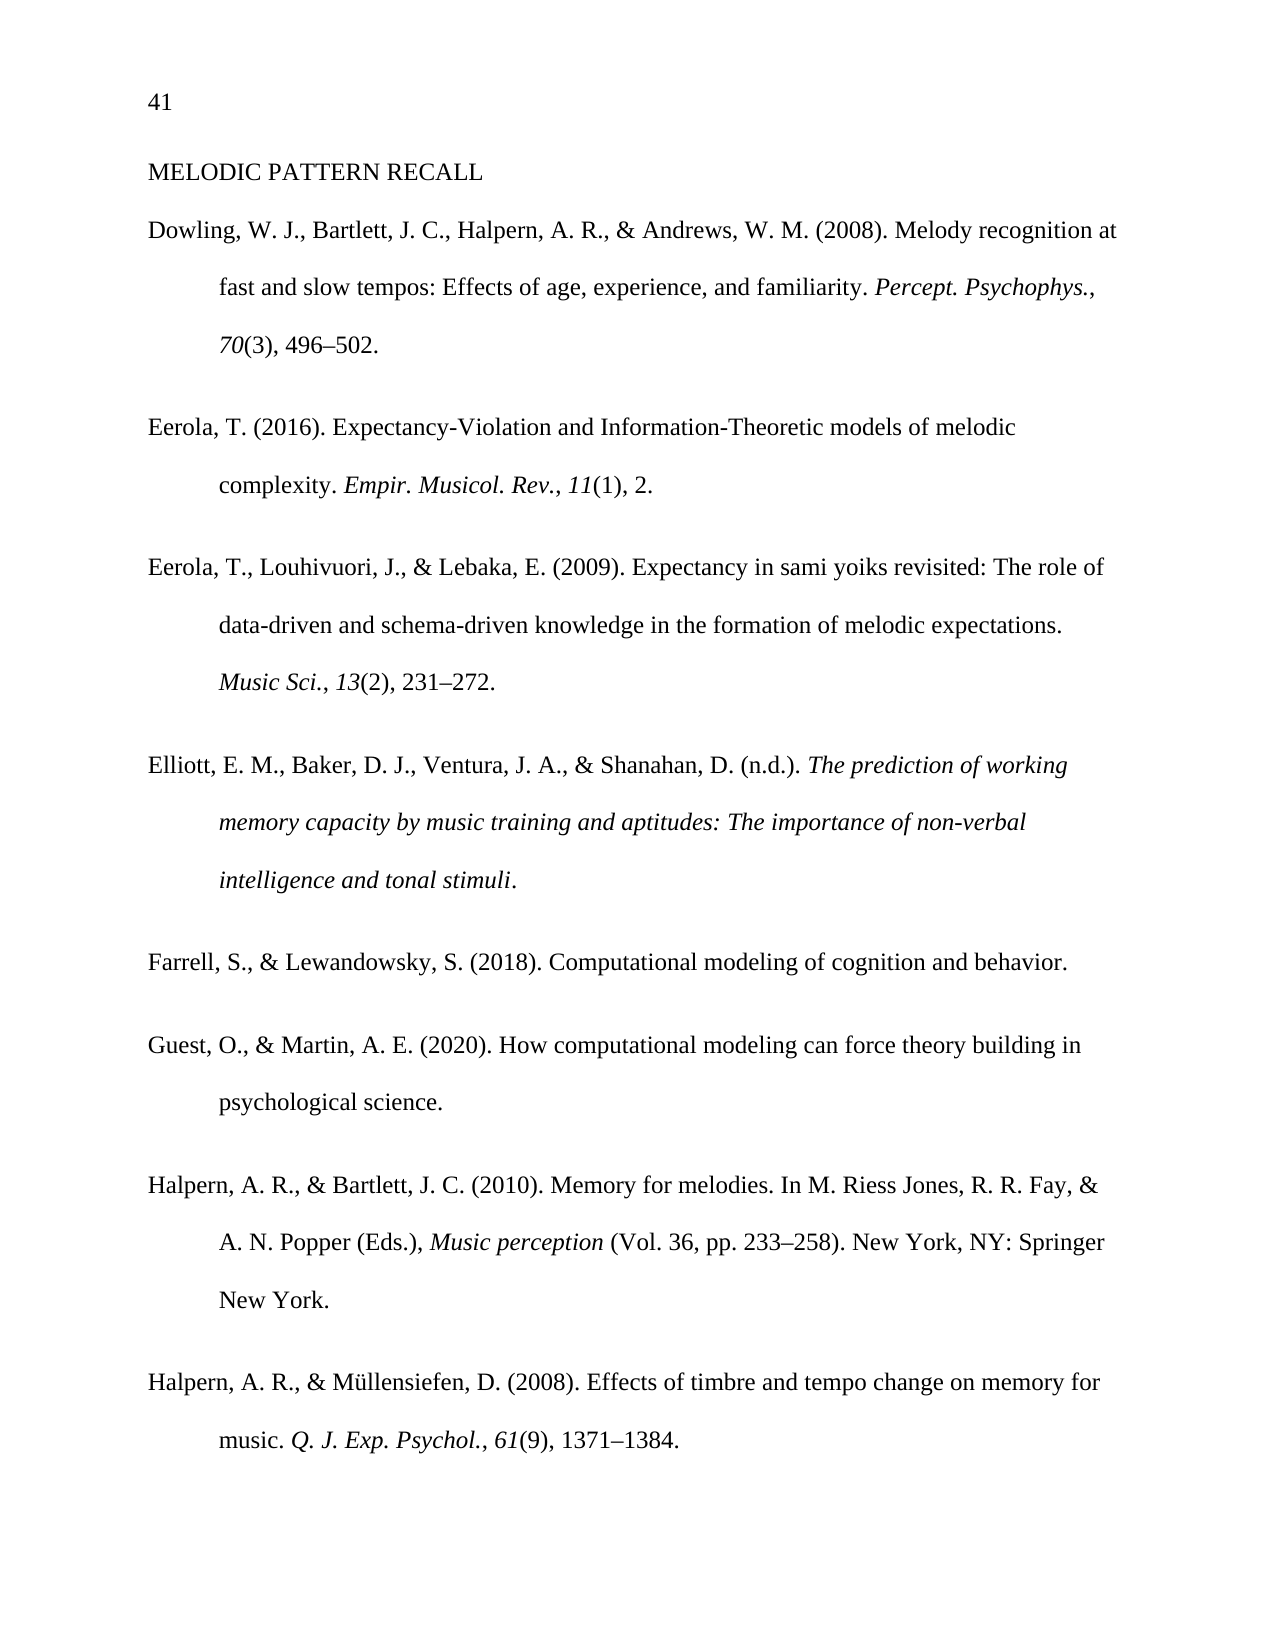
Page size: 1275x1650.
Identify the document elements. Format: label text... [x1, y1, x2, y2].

text Halpern, A. R., & Müllensiefen, D. (2008). Effects of timbre and tempo change on memory for music. Q. J. Exp. Psychol., 61(9), 1371–1384. [148, 1367, 1127, 1454]
text Eerola, T., Louhivuori, J., & Lebaka, E. (2009). Expectancy in sami yoiks revisited: The role of data-driven and schema-driven knowledge in the formation of melodic expectations. Music Sci., 13(2), 231–272. [148, 552, 1127, 696]
text Guest, O., & Martin, A. E. (2020). How computational modeling can force theory building in psychological science. [148, 1030, 1127, 1116]
text Farrell, S., & Lewandowsky, S. (2018). Computational modeling of cognition and behavior. [148, 947, 1127, 976]
text Halpern, A. R., & Bartlett, J. C. (2010). Memory for melodies. In M. Riess Jones, R. R. Fay, & A. N. Popper (Eds.), Music perception (Vol. 36, pp. 233–258). New York, NY: Springer New York. [148, 1170, 1127, 1314]
text Dowling, W. J., Bartlett, J. C., Halpern, A. R., & Andrews, W. M. (2008). Melody recognition at fast and slow tempos: Effects of age, experience, and familiarity. Percept. Psychophys., 70(3), 496–502. [148, 215, 1127, 359]
text Eerola, T. (2016). Expectancy-Violation and Information-Theoretic models of melodic complexity. Empir. Musicol. Rev., 11(1), 2. [148, 412, 1127, 499]
text Elliott, E. M., Baker, D. J., Ventura, J. A., & Shanahan, D. (n.d.). The prediction of working memory capacity by music training and aptitudes: The importance of non-verbal intelligence and tonal stimuli. [148, 750, 1127, 894]
